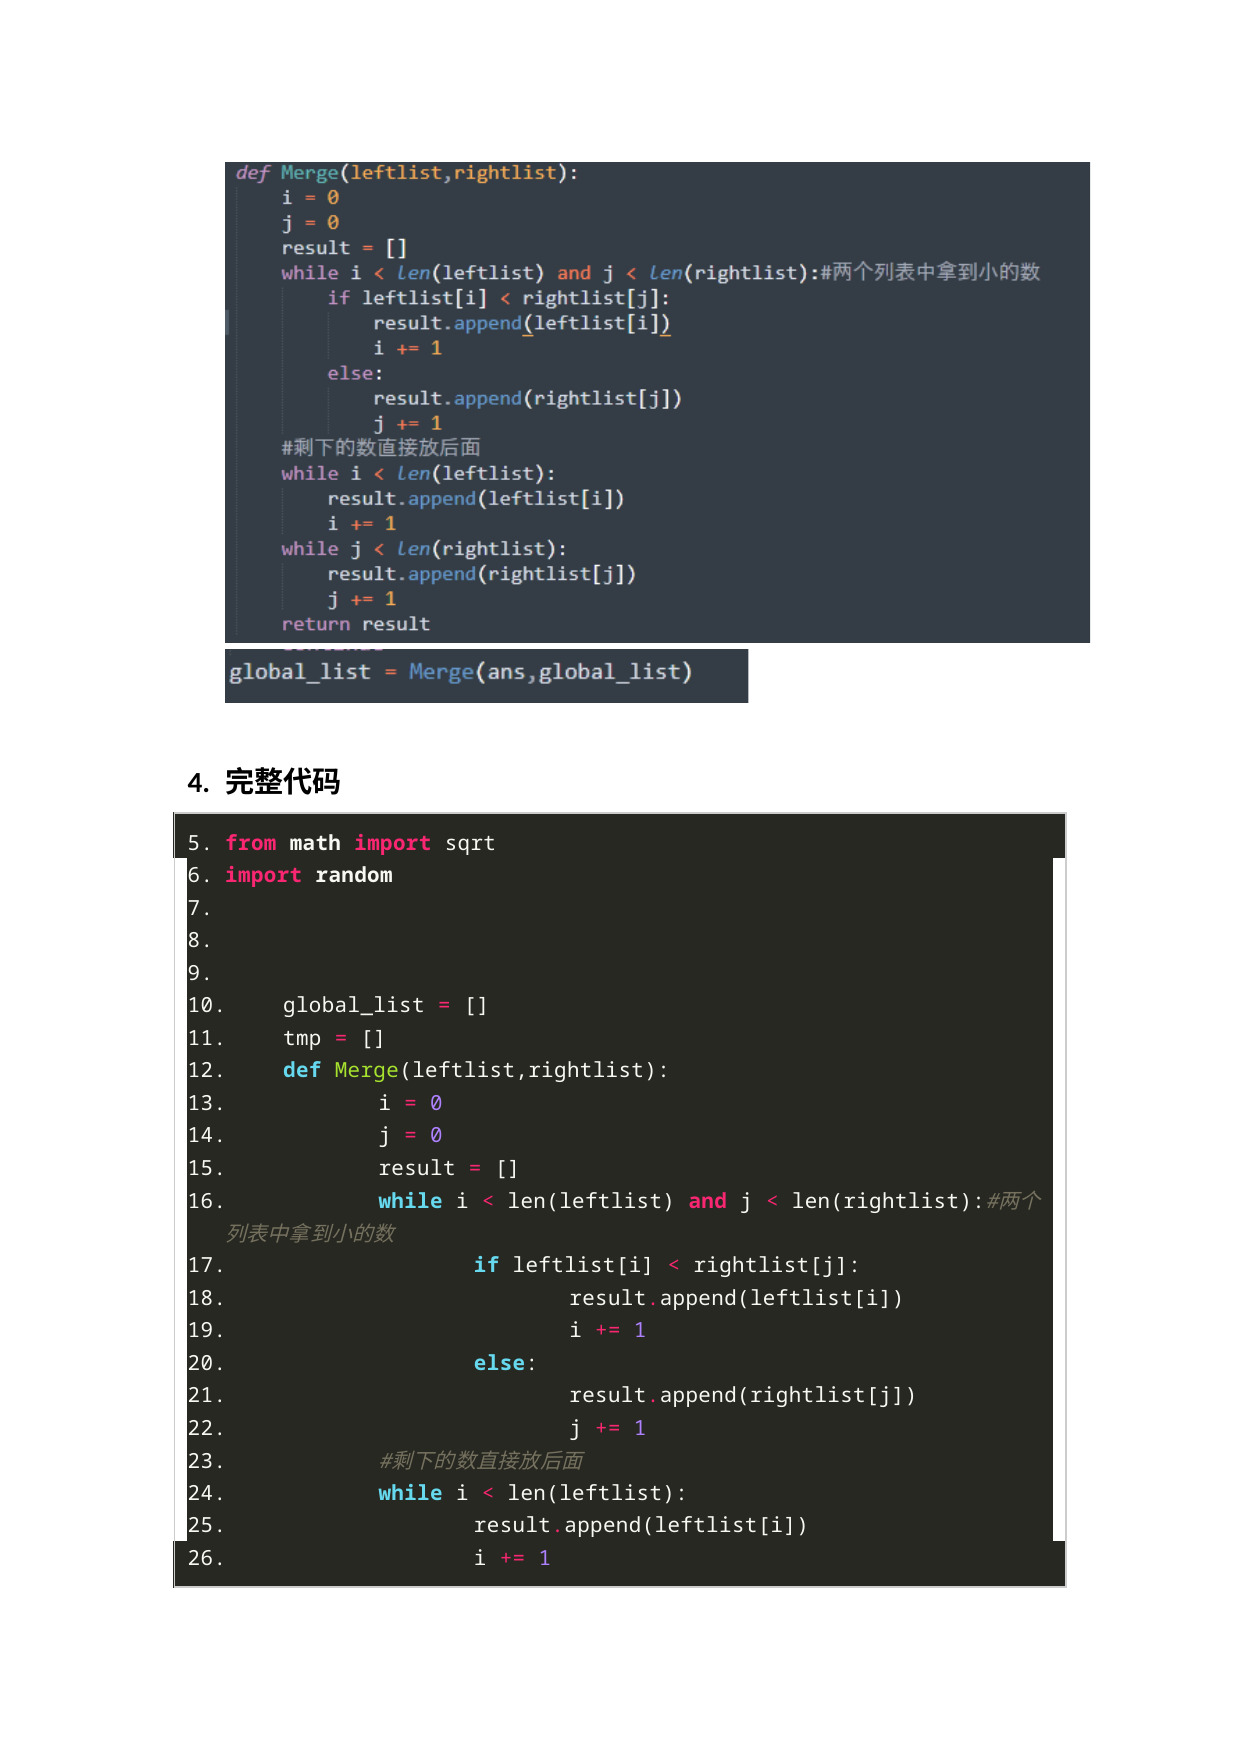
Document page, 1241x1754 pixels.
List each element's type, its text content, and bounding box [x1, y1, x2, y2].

list result = [] [187, 1151, 1053, 1183]
list from math import sqrt [175, 814, 1065, 858]
list import random [187, 858, 1053, 891]
picture [225, 162, 1091, 643]
list global_list = [] [187, 988, 1053, 1021]
list if leftlist[i] < rightlist[j]: [187, 1248, 1053, 1281]
list result.append(leftlist[i]) [187, 1508, 1053, 1527]
list tmp = [] [187, 1021, 1053, 1053]
list 完整代码 [187, 747, 1053, 812]
list i += 1 [175, 1527, 1065, 1586]
list #剩下的数直接放后面 [187, 1443, 1053, 1476]
list while i < len(leftlist) and j < len(rightlist):#两个列表中拿到小的数 [187, 1183, 1053, 1248]
picture [225, 649, 749, 703]
list result.append(rightlist[j]) [187, 1378, 1053, 1411]
list while i < len(leftlist): [187, 1476, 1053, 1508]
list j += 1 [187, 1411, 1053, 1443]
list j = 0 [187, 1118, 1053, 1151]
list i = 0 [187, 1086, 1053, 1118]
list else: [187, 1346, 1053, 1378]
list def Merge(leftlist,rightlist): [187, 1053, 1053, 1086]
list result.append(leftlist[i]) [187, 1281, 1053, 1313]
list i += 1 [187, 1313, 1053, 1346]
